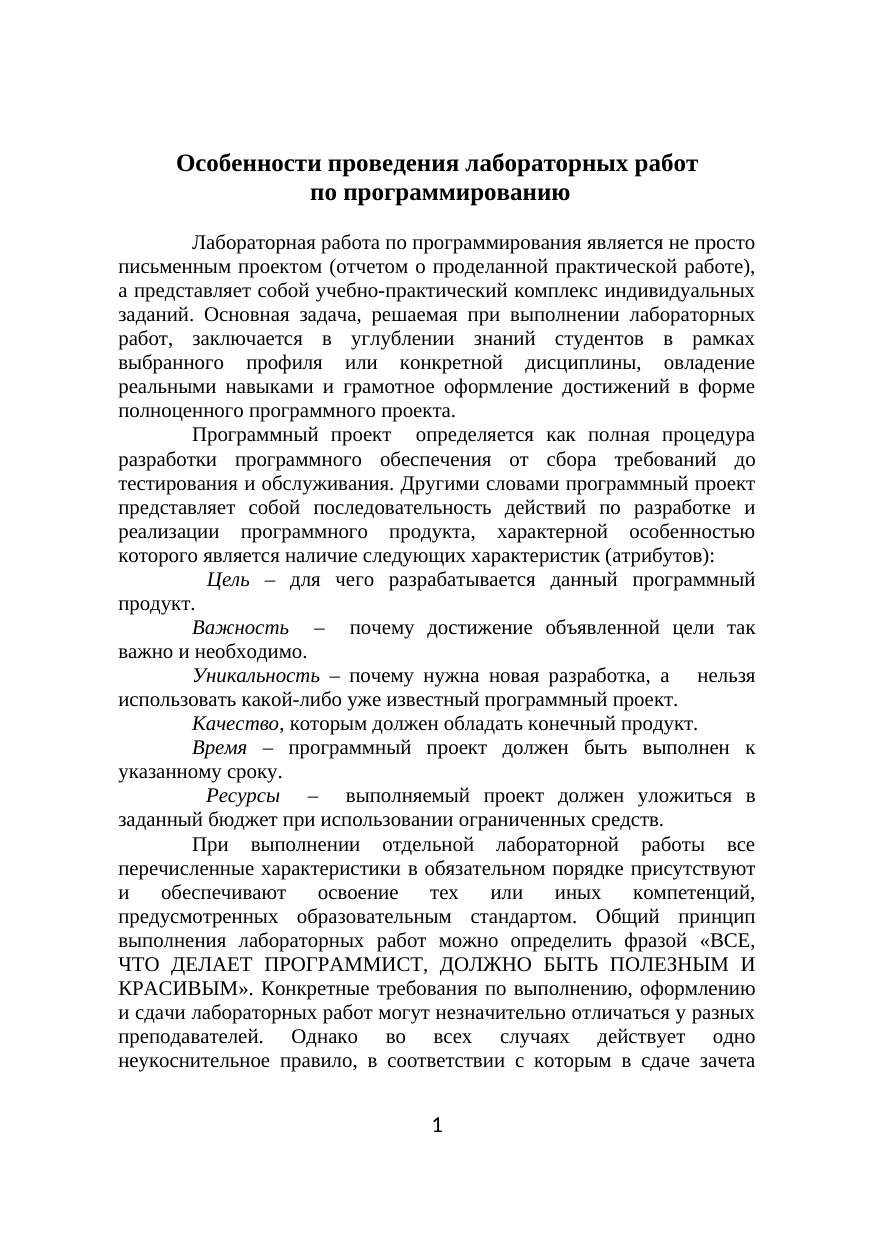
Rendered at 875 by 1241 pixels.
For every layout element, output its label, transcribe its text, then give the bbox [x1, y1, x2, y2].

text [118, 831, 756, 1072]
text Уникальность – почему нужна новая разработка, а нельзя использовать какой-либо уже известный программный проект. [118, 663, 756, 711]
text Важность – почему достижение объявленной цели так важно и необходимо. [118, 615, 756, 663]
text Ресурсы – выполняемый проект должен уложиться в заданный бюджет при использовании ограниченных средств. [118, 783, 756, 831]
text Лабораторная работа по программирования является не просто письменным проектом (отчетом о проделанной практической работе), а представляет собой учебно-практический комплекс индивидуальных заданий. Основная задача, решаемая при выполнении лабораторных работ, заключается в углублении знаний студентов в рамках выбранного профиля или конкретной дисциплины, овладение реальными навыками и грамотное оформление достижений в форме полноценного программного проекта. [118, 230, 756, 422]
text Качество, которым должен обладать конечный продукт. [118, 711, 756, 735]
text Программный проект определяется как полная процедура разработки программного обеспечения от сбора требований до тестирования и обслуживания. Другими словами программный проект представляет собой последовательность действий по разработке и реализации программного продукта, характерной особенностью которого является наличие следующих характеристик (атрибутов): [118, 422, 756, 567]
text Время – программный проект должен быть выполнен к указанному сроку. [118, 735, 756, 783]
text Цель – для чего разрабатывается данный программный продукт. [118, 567, 756, 615]
text по программированию [118, 177, 756, 206]
text Особенности проведения лабораторных работ [118, 148, 756, 177]
